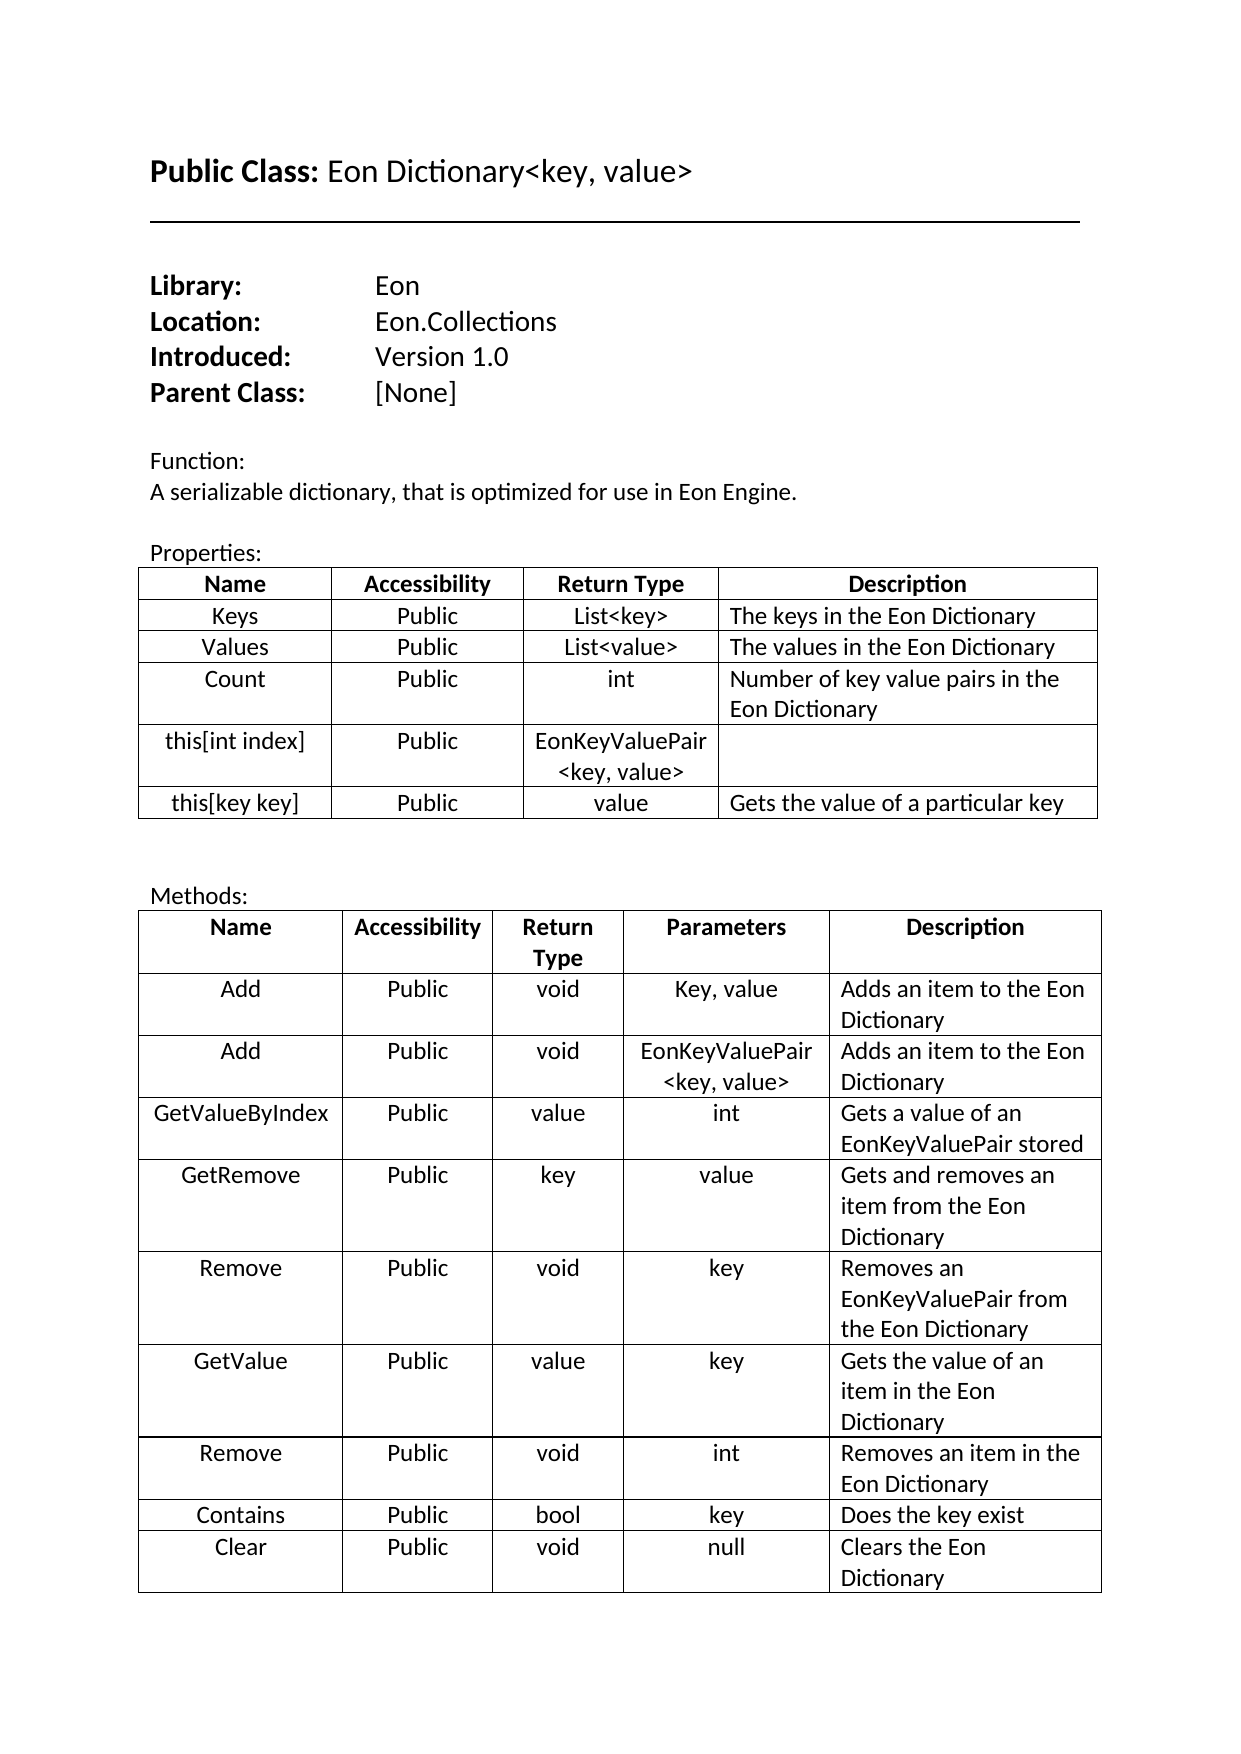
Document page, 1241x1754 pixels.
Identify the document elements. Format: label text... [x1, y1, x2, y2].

table_cell Clear [139, 1531, 342, 1592]
table_cell key [493, 1160, 623, 1251]
table_cell Contains [139, 1500, 342, 1530]
table_cell void [493, 974, 623, 1034]
table_cell key [624, 1500, 829, 1530]
table_header Accessibility [343, 911, 492, 972]
table_cell Add [139, 1036, 342, 1097]
table_cell key [624, 1252, 829, 1344]
table_cell Keys [139, 600, 331, 630]
table_cell value [493, 1345, 623, 1436]
table_cell Public [343, 1036, 492, 1097]
table_cell Public [343, 1345, 492, 1436]
table_cell Count [139, 663, 331, 724]
table_cell [719, 725, 1097, 786]
text Properties: [150, 537, 1090, 567]
table_cell this[int index] [139, 725, 331, 786]
table_cell value [493, 1098, 623, 1159]
table_cell Does the key exist [830, 1500, 1101, 1530]
table_cell value [524, 787, 718, 818]
table_cell Gets and removes an item from the Eon Dictionary [830, 1160, 1101, 1251]
table_cell Public [332, 663, 523, 724]
table_cell bool [493, 1500, 623, 1530]
table_header Name [139, 911, 342, 972]
table_cell Public [343, 974, 492, 1034]
text Public Class: Eon Dictionary<key, value> [150, 150, 1090, 191]
table_cell Gets the value of a particular key [719, 787, 1097, 818]
table_cell Removes an item in the Eon Dictionary [830, 1438, 1101, 1498]
table_header Return Type [493, 911, 623, 972]
table_cell Public [343, 1438, 492, 1498]
table_cell Public [343, 1098, 492, 1159]
table_cell EonKeyValuePair <key, value> [524, 725, 718, 786]
table_cell Adds an item to the Eon Dictionary [830, 974, 1101, 1034]
table_cell Add [139, 974, 342, 1034]
text Methods: [150, 880, 1090, 910]
table_cell Remove [139, 1438, 342, 1498]
table_cell int [624, 1438, 829, 1498]
table_cell List<key> [524, 600, 718, 630]
table_cell Public [343, 1500, 492, 1530]
table_cell Gets a value of an EonKeyValuePair stored [830, 1098, 1101, 1159]
table_cell value [624, 1160, 829, 1251]
table_cell Values [139, 631, 331, 662]
table_cell Public [332, 631, 523, 662]
text Location: Eon.Collections [150, 303, 1090, 338]
table_cell Key, value [624, 974, 829, 1034]
table_cell Removes an EonKeyValuePair from the Eon Dictionary [830, 1252, 1101, 1344]
table_cell null [624, 1531, 829, 1592]
table_cell Public [343, 1160, 492, 1251]
table_header Parameters [624, 911, 829, 972]
table_cell Public [332, 725, 523, 786]
table_cell this[key key] [139, 787, 331, 818]
table_header Accessibility [332, 568, 523, 599]
table_cell Gets the value of an item in the Eon Dictionary [830, 1345, 1101, 1436]
table_cell List<value> [524, 631, 718, 662]
text A serializable dictionary, that is optimized for use in Eon Engine. [150, 476, 1090, 506]
table_cell Public [332, 787, 523, 818]
table_cell int [524, 663, 718, 724]
table_cell EonKeyValuePair <key, value> [624, 1036, 829, 1097]
table_cell Public [343, 1531, 492, 1592]
table_cell The values in the Eon Dictionary [719, 631, 1097, 662]
table_header Description [830, 911, 1101, 972]
table_cell GetRemove [139, 1160, 342, 1251]
table_cell GetValueByIndex [139, 1098, 342, 1159]
text Introduced: Version 1.0 [150, 338, 1090, 374]
table_cell Public [343, 1252, 492, 1344]
table_cell GetValue [139, 1345, 342, 1436]
table_cell void [493, 1036, 623, 1097]
table_cell int [624, 1098, 829, 1159]
text Parent Class: [None] [150, 374, 1090, 409]
table_cell Remove [139, 1252, 342, 1344]
table_header Description [719, 568, 1097, 599]
table_header Name [139, 568, 331, 599]
table_cell Clears the Eon Dictionary [830, 1531, 1101, 1592]
table_cell Number of key value pairs in the Eon Dictionary [719, 663, 1097, 724]
table_cell void [493, 1438, 623, 1498]
table_cell The keys in the Eon Dictionary [719, 600, 1097, 630]
text Library: Eon [150, 267, 1090, 303]
table_header Return Type [524, 568, 718, 599]
table_cell void [493, 1531, 623, 1592]
table_cell Adds an item to the Eon Dictionary [830, 1036, 1101, 1097]
table_cell Public [332, 600, 523, 630]
text Function: [150, 445, 1090, 476]
table_cell void [493, 1252, 623, 1344]
text ________________________________________________________________ [150, 191, 1090, 226]
table_cell key [624, 1345, 829, 1436]
